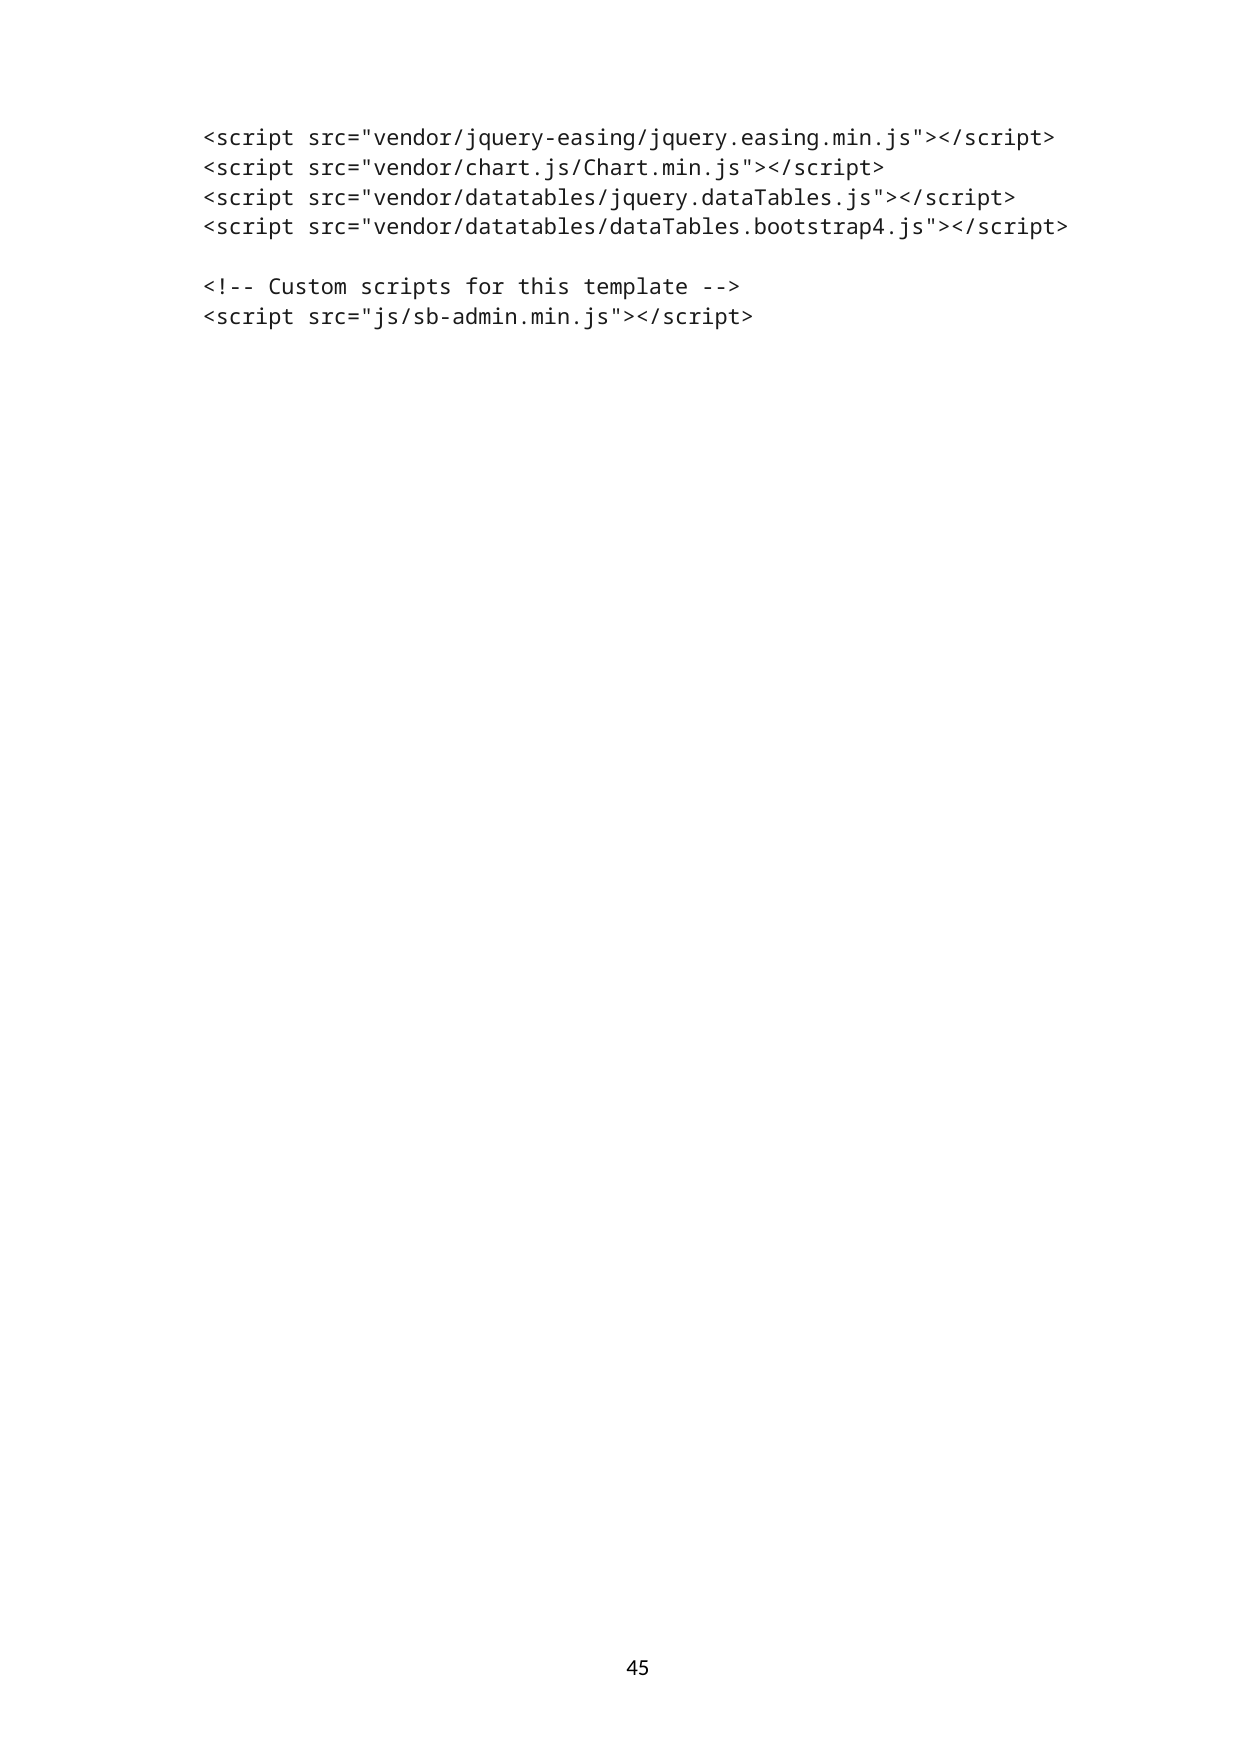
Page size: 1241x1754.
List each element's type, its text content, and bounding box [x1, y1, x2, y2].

text <script src="vendor/jquery-easing/jquery.easing.min.js"></script> [150, 122, 1125, 152]
text <script src="vendor/chart.js/Chart.min.js"></script> [150, 152, 1125, 181]
text <script src="vendor/datatables/dataTables.bootstrap4.js"></script> [150, 211, 1125, 241]
text <script src="js/sb-admin.min.js"></script> [150, 301, 1125, 330]
text <script src="vendor/datatables/jquery.dataTables.js"></script> [150, 181, 1125, 211]
text <!-- Custom scripts for this template --> [150, 271, 1125, 301]
